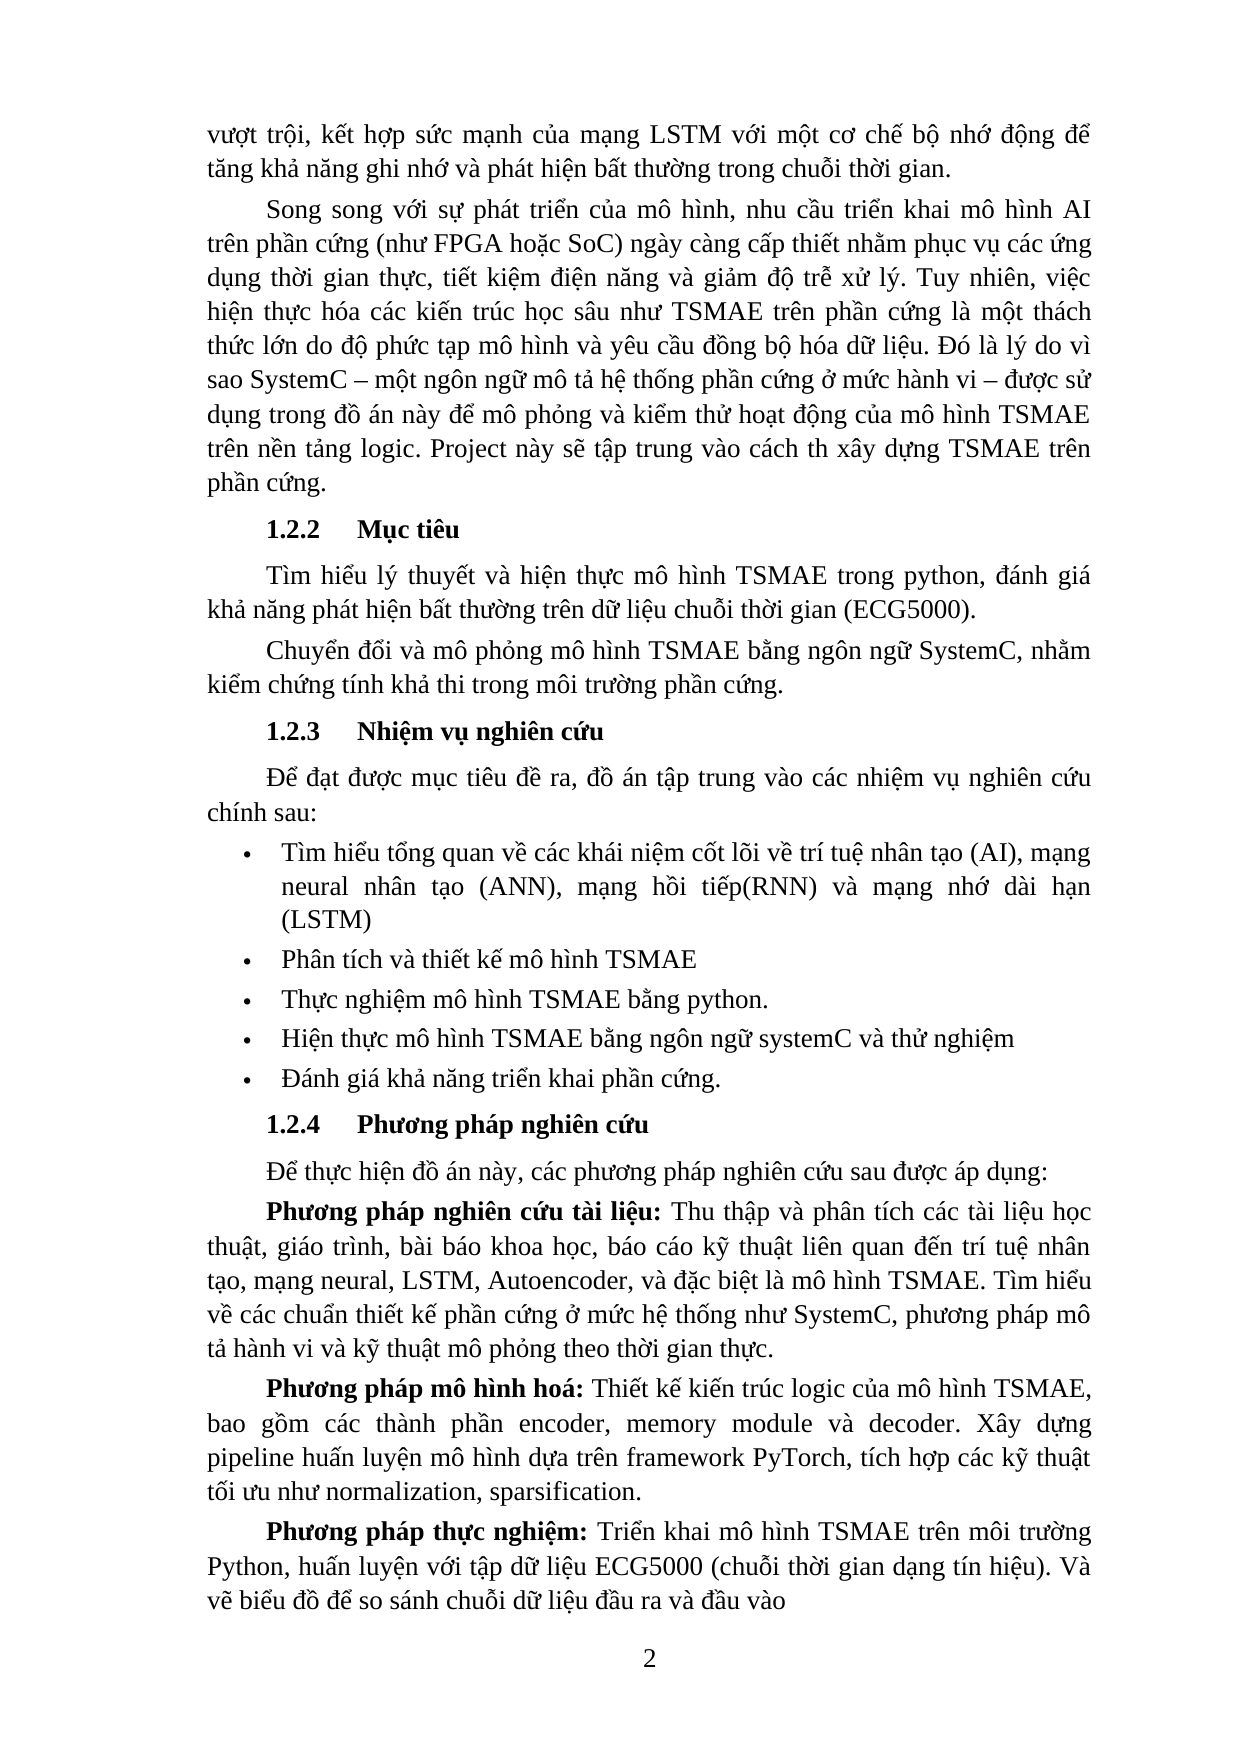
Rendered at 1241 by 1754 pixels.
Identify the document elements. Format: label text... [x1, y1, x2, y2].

list Phân tích và thiết kế mô hình TSMAE [244, 943, 1092, 974]
subtitle Nhiệm vụ nghiên cứu [266, 715, 1092, 746]
text Phương pháp nghiên cứu tài liệu: Thu thập và phân tích các tài liệu học thuật, giáo trình, bài báo khoa học, báo cáo kỹ thuật liên quan đến trí tuệ nhân tạo, mạng neural, LSTM, Autoencoder, và đặc biệt là mô hình TSMAE. Tìm hiểu về các chuẩn thiết kế phần cứng ở mức hệ thống như SystemC, phương pháp mô tả hành vi và kỹ thuật mô phỏng theo thời gian thực. [207, 1195, 1092, 1363]
text Song song với sự phát triển của mô hình, nhu cầu triển khai mô hình AI trên phần cứng (như FPGA hoặc SoC) ngày càng cấp thiết nhằm phục vụ các ứng dụng thời gian thực, tiết kiệm điện năng và giảm độ trễ xử lý. Tuy nhiên, việc hiện thực hóa các kiến trúc học sâu như TSMAE trên phần cứng là một thách thức lớn do độ phức tạp mô hình và yêu cầu đồng bộ hóa dữ liệu. Đó là lý do vì sao SystemC – một ngôn ngữ mô tả hệ thống phần cứng ở mức hành vi – được sử dụng trong đồ án này để mô phỏng và kiểm thử hoạt động của mô hình TSMAE trên nền tảng logic. Project này sẽ tập trung vào cách th xây dựng TSMAE trên phần cứng. [207, 193, 1092, 497]
subtitle Mục tiêu [266, 513, 1092, 544]
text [207, 118, 1092, 183]
list Tìm hiểu tổng quan về các khái niệm cốt lõi về trí tuệ nhân tạo (AI), mạng neural nhân tạo (ANN), mạng hồi tiếp(RNN) và mạng nhớ dài hạn (LSTM) [244, 836, 1092, 934]
text Phương pháp mô hình hoá: Thiết kế kiến trúc logic của mô hình TSMAE, bao gồm các thành phần encoder, memory module và decoder. Xây dựng pipeline huấn luyện mô hình dựa trên framework PyTorch, tích hợp các kỹ thuật tối ưu như normalization, sparsification. [207, 1372, 1092, 1506]
text Để đạt được mục tiêu đề ra, đồ án tập trung vào các nhiệm vụ nghiên cứu chính sau: [207, 761, 1092, 827]
list Hiện thực mô hình TSMAE bằng ngôn ngữ systemC và thử nghiệm [244, 1022, 1092, 1054]
list Thực nghiệm mô hình TSMAE bằng python. [244, 983, 1092, 1014]
text Tìm hiểu lý thuyết và hiện thực mô hình TSMAE trong python, đánh giá khả năng phát hiện bất thường trên dữ liệu chuỗi thời gian (ECG5000). [207, 559, 1092, 625]
text Để thực hiện đồ án này, các phương pháp nghiên cứu sau được áp dụng: [207, 1155, 1092, 1186]
list Đánh giá khả năng triển khai phần cứng. [244, 1062, 1092, 1093]
text Phương pháp thực nghiệm: Triển khai mô hình TSMAE trên môi trường Python, huấn luyện với tập dữ liệu ECG5000 (chuỗi thời gian dạng tín hiệu). Và vẽ biểu đồ để so sánh chuỗi dữ liệu đầu ra và đầu vào [207, 1515, 1092, 1615]
text Chuyển đổi và mô phỏng mô hình TSMAE bằng ngôn ngữ SystemC, nhằm kiểm chứng tính khả thi trong môi trường phần cứng. [207, 634, 1092, 699]
subtitle Phương pháp nghiên cứu [266, 1108, 1092, 1139]
